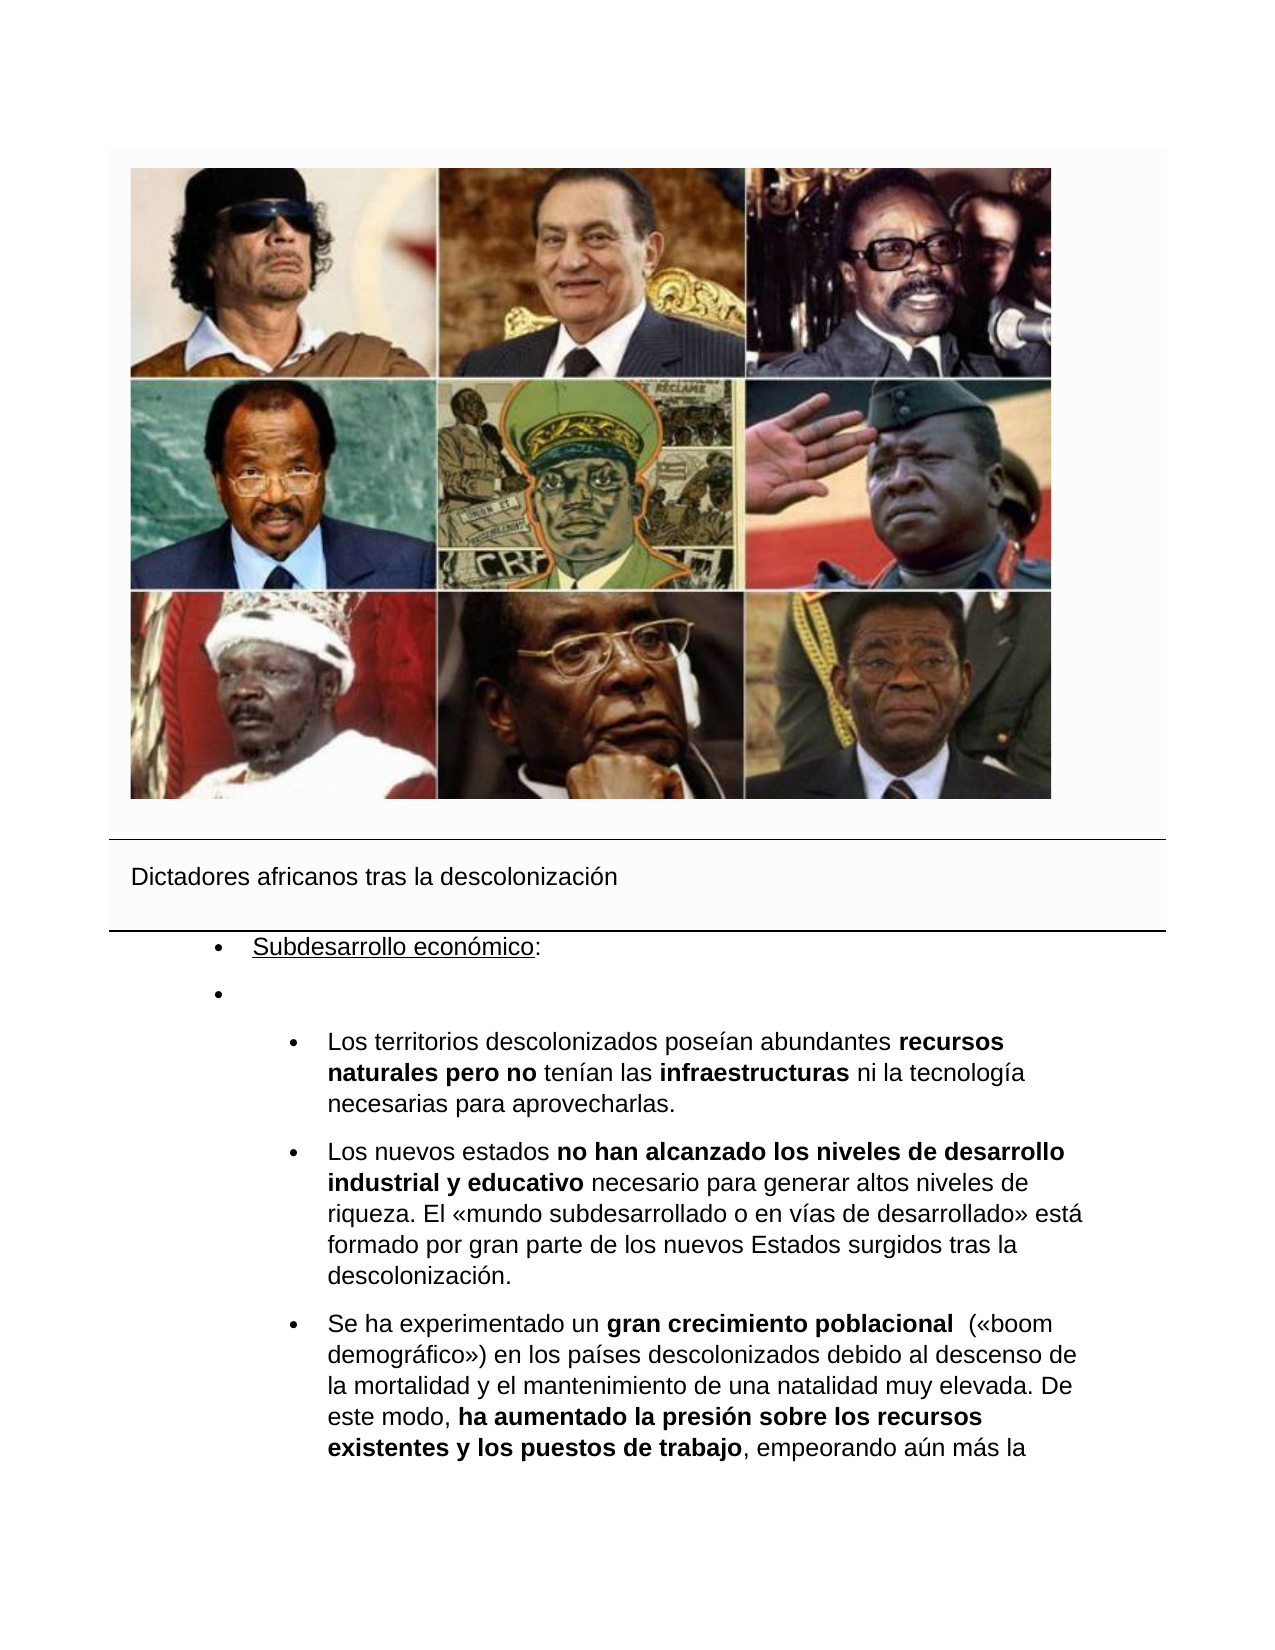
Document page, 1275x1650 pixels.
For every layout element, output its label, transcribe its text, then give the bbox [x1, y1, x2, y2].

picture [130, 168, 1052, 799]
list Los nuevos estados no han alcanzado los niveles de desarrollo industrial y educativo necesario para generar altos niveles de riqueza. El «mundo subdesarrollado o en vías de desarrollado» está formado por gran parte de los nuevos Estados surgidos tras la descolonización. [290, 1137, 1098, 1290]
table_header [109, 148, 1166, 839]
table_cell Dictadores africanos tras la descolonización [109, 840, 1166, 930]
list Subdesarrollo económico: [215, 932, 1098, 960]
list Los territorios descolonizados poseían abundantes recursos naturales pero no tenían las infraestructuras ni la tecnología necesarias para aprovecharlas. [290, 1027, 1098, 1118]
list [290, 1309, 1098, 1462]
